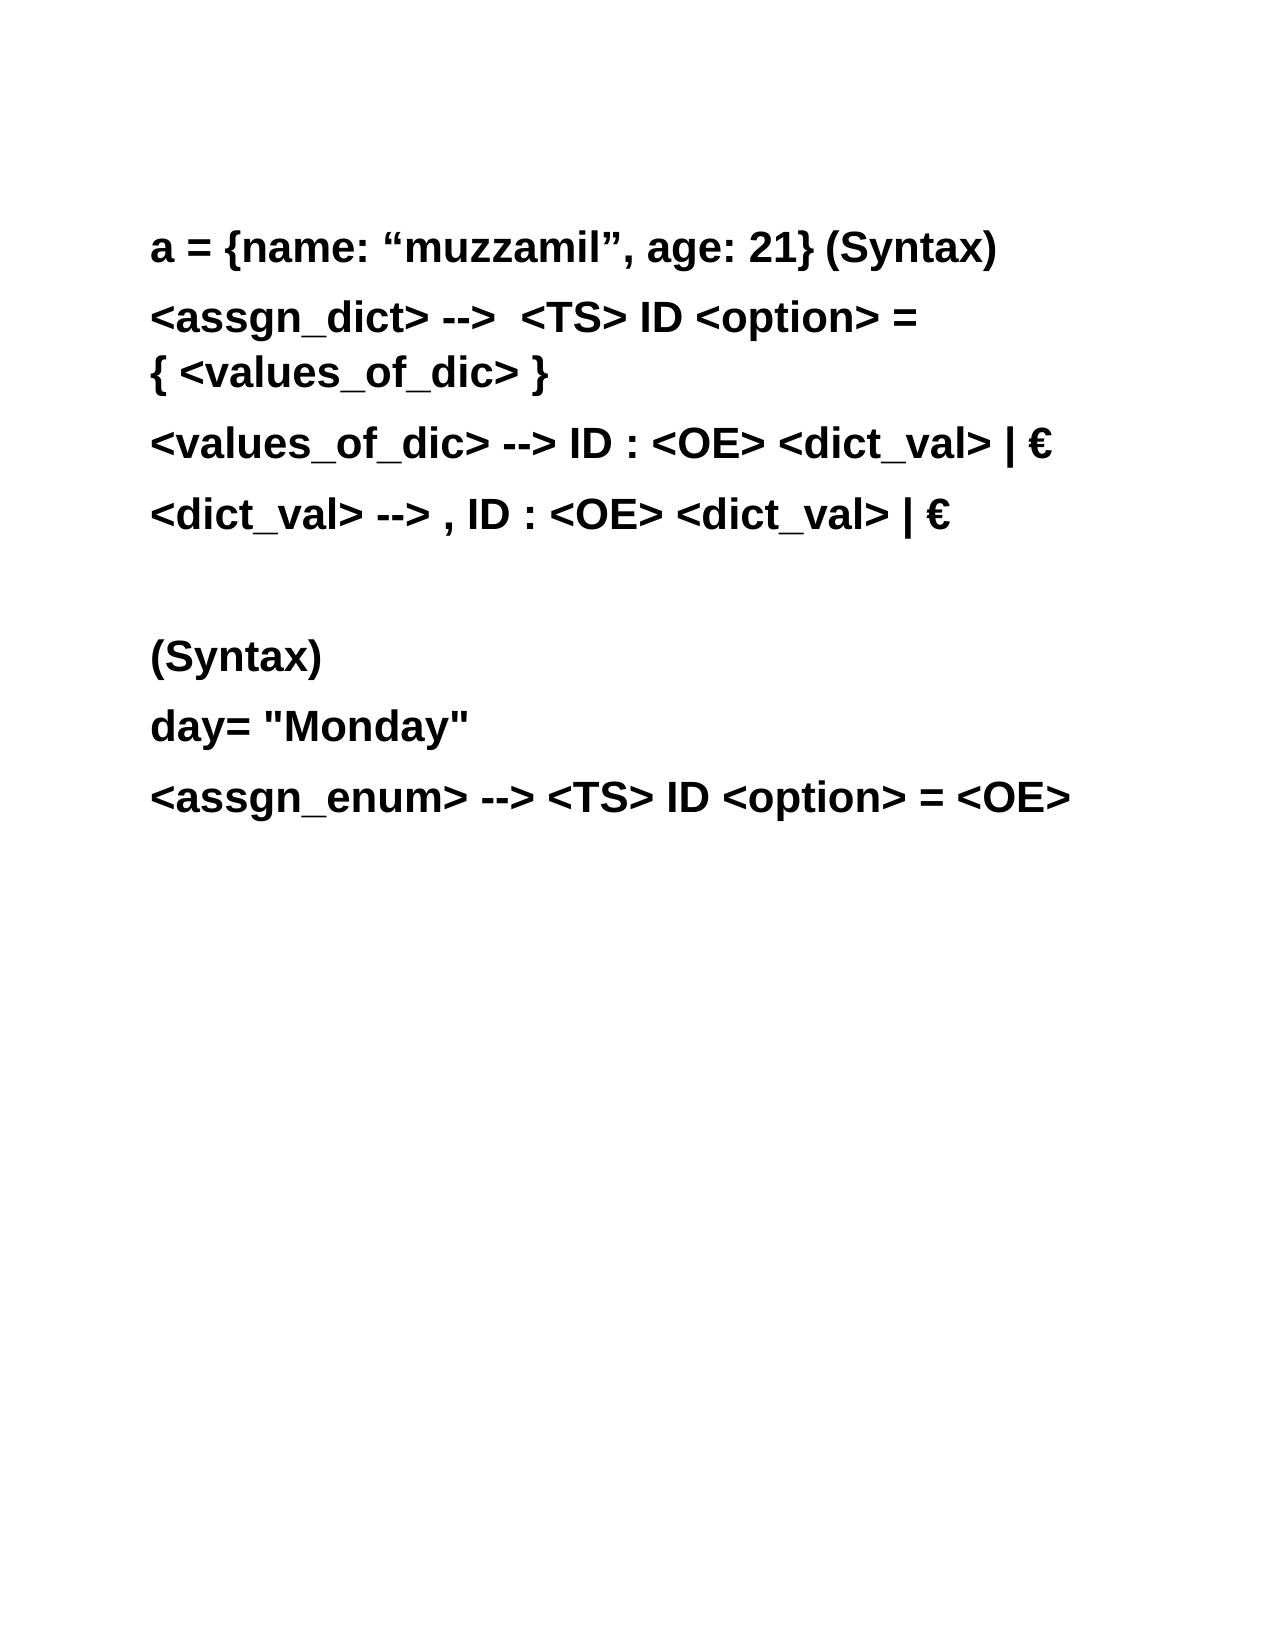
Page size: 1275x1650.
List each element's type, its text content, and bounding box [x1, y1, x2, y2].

text <values_of_dic> --> ID : <OE> <dict_val> | € [150, 417, 1125, 467]
text a = {name: “muzzamil”, age: 21} (Syntax) [150, 221, 1125, 271]
text day= "Monday" [150, 701, 1125, 751]
text (Syntax) [150, 630, 1125, 680]
text <assgn_enum> --> <TS> ID <option> = <OE> [150, 772, 1125, 822]
text <dict_val> --> , ID : <OE> <dict_val> | € [150, 488, 1125, 538]
text <assgn_dict> --> <TS> ID <option> = { <values_of_dic> } [150, 292, 1125, 396]
